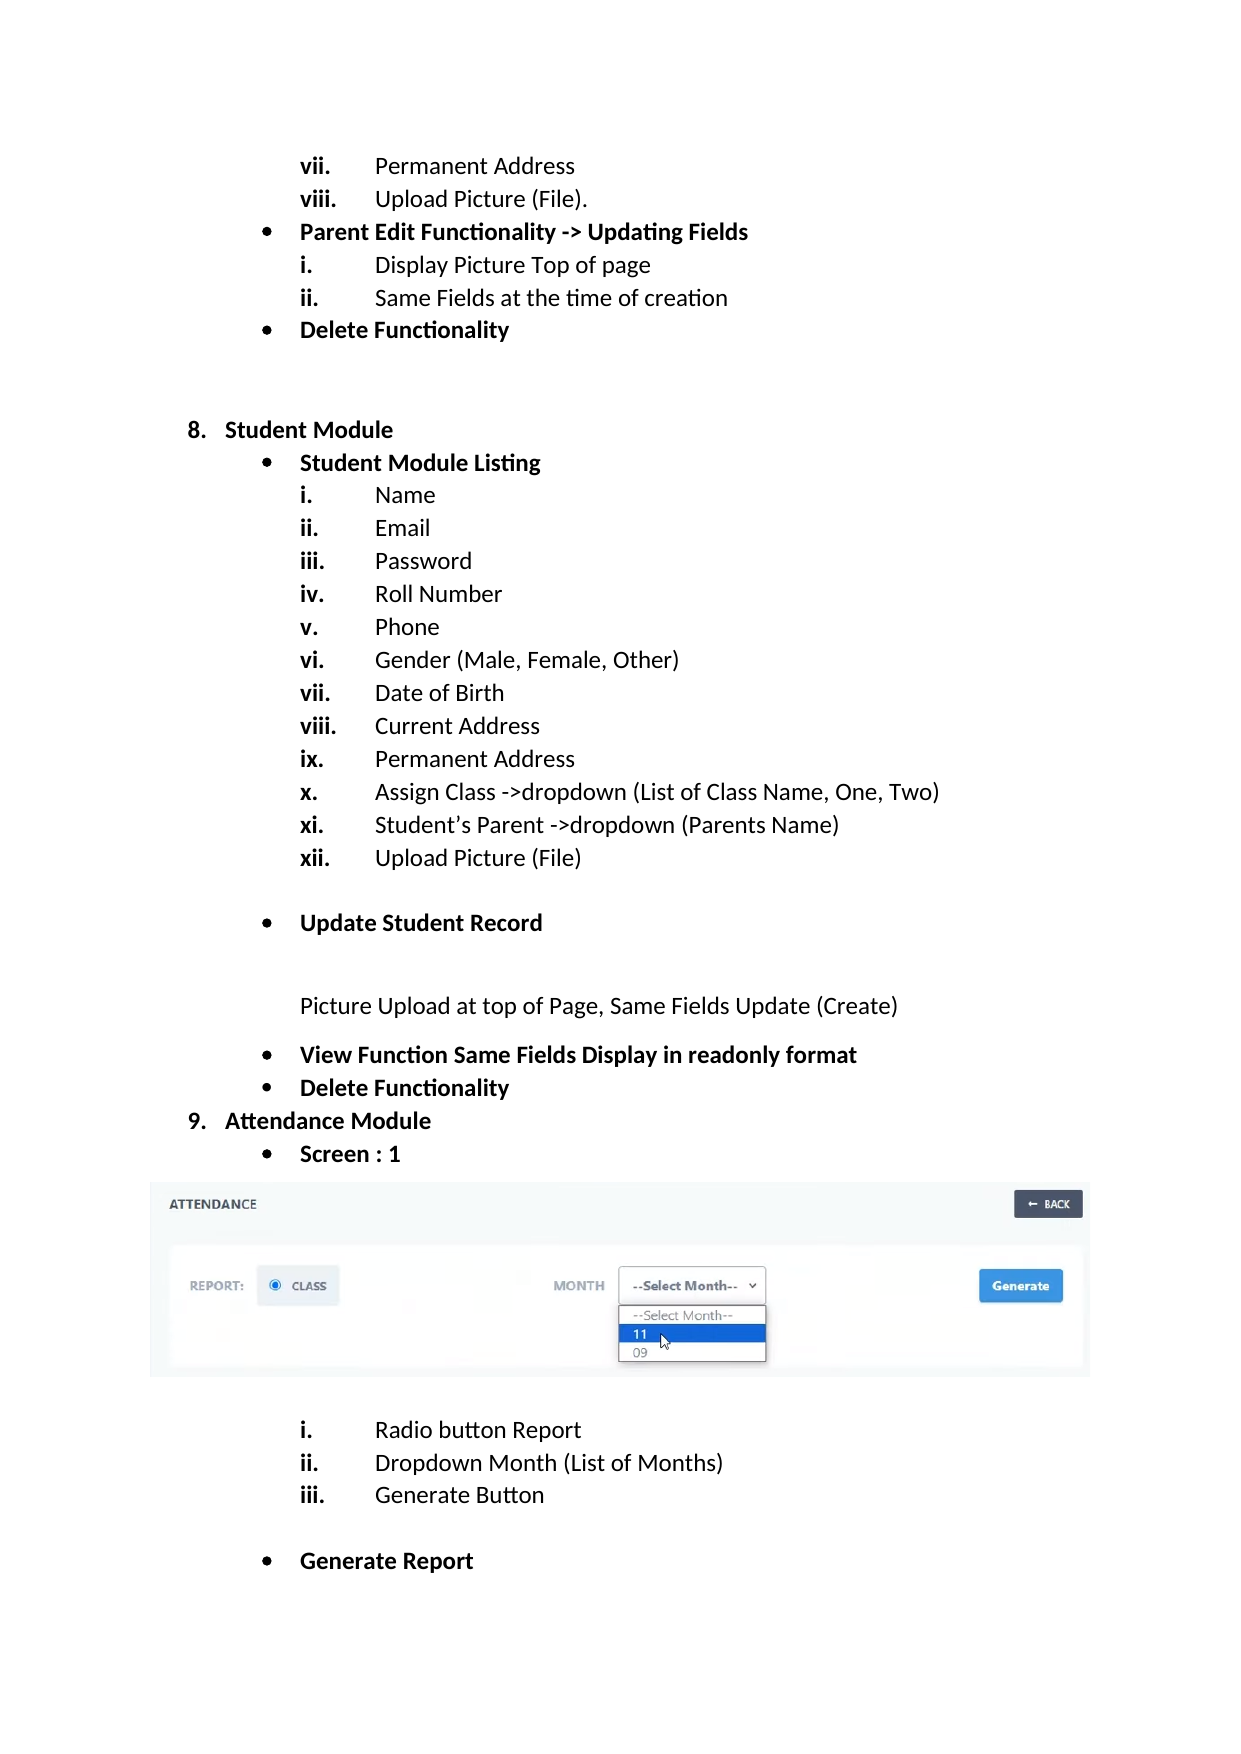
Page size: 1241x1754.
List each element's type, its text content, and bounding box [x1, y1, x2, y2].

list Student’s Parent ->dropdown (Parents Name) [300, 809, 1090, 839]
list Upload Picture (File). [300, 183, 1090, 213]
list Dropdown Month (List of Months) [300, 1447, 1090, 1477]
list Assign Class ->dropdown (List of Class Name, One, Two) [300, 776, 1090, 806]
list Generate Report [262, 1546, 1090, 1576]
list Current Address [300, 710, 1090, 741]
list Roll Number [300, 578, 1090, 609]
list Attendance Module [187, 1105, 1090, 1136]
list Delete Functionality [262, 1072, 1090, 1103]
list View Function Same Fields Display in readonly format [262, 1039, 1090, 1070]
list Display Picture Top of page [300, 249, 1090, 279]
list Permanent Address [300, 743, 1090, 773]
list Parent Edit Functionality -> Updating Fields [262, 216, 1090, 246]
list Date of Birth [300, 677, 1090, 708]
list Permanent Address [300, 150, 1090, 181]
list Generate Button [300, 1480, 1090, 1510]
list Student Module [187, 414, 1090, 444]
list Email [300, 512, 1090, 543]
list Password [300, 545, 1090, 576]
list Update Student Record [262, 907, 1090, 938]
picture [150, 1182, 1091, 1377]
list Student Module Listing [262, 447, 1090, 477]
list Upload Picture (File) [300, 842, 1090, 872]
list Same Fields at the time of creation [300, 282, 1090, 312]
list Screen : 1 [262, 1138, 1090, 1169]
list Gender (Male, Female, Other) [300, 644, 1090, 675]
text Picture Upload at top of Page, Same Fields Update (Create) [300, 990, 1090, 1021]
list Name [300, 479, 1090, 510]
list Radio button Report [300, 1414, 1090, 1444]
list Phone [300, 611, 1090, 642]
list Delete Functionality [262, 314, 1090, 345]
